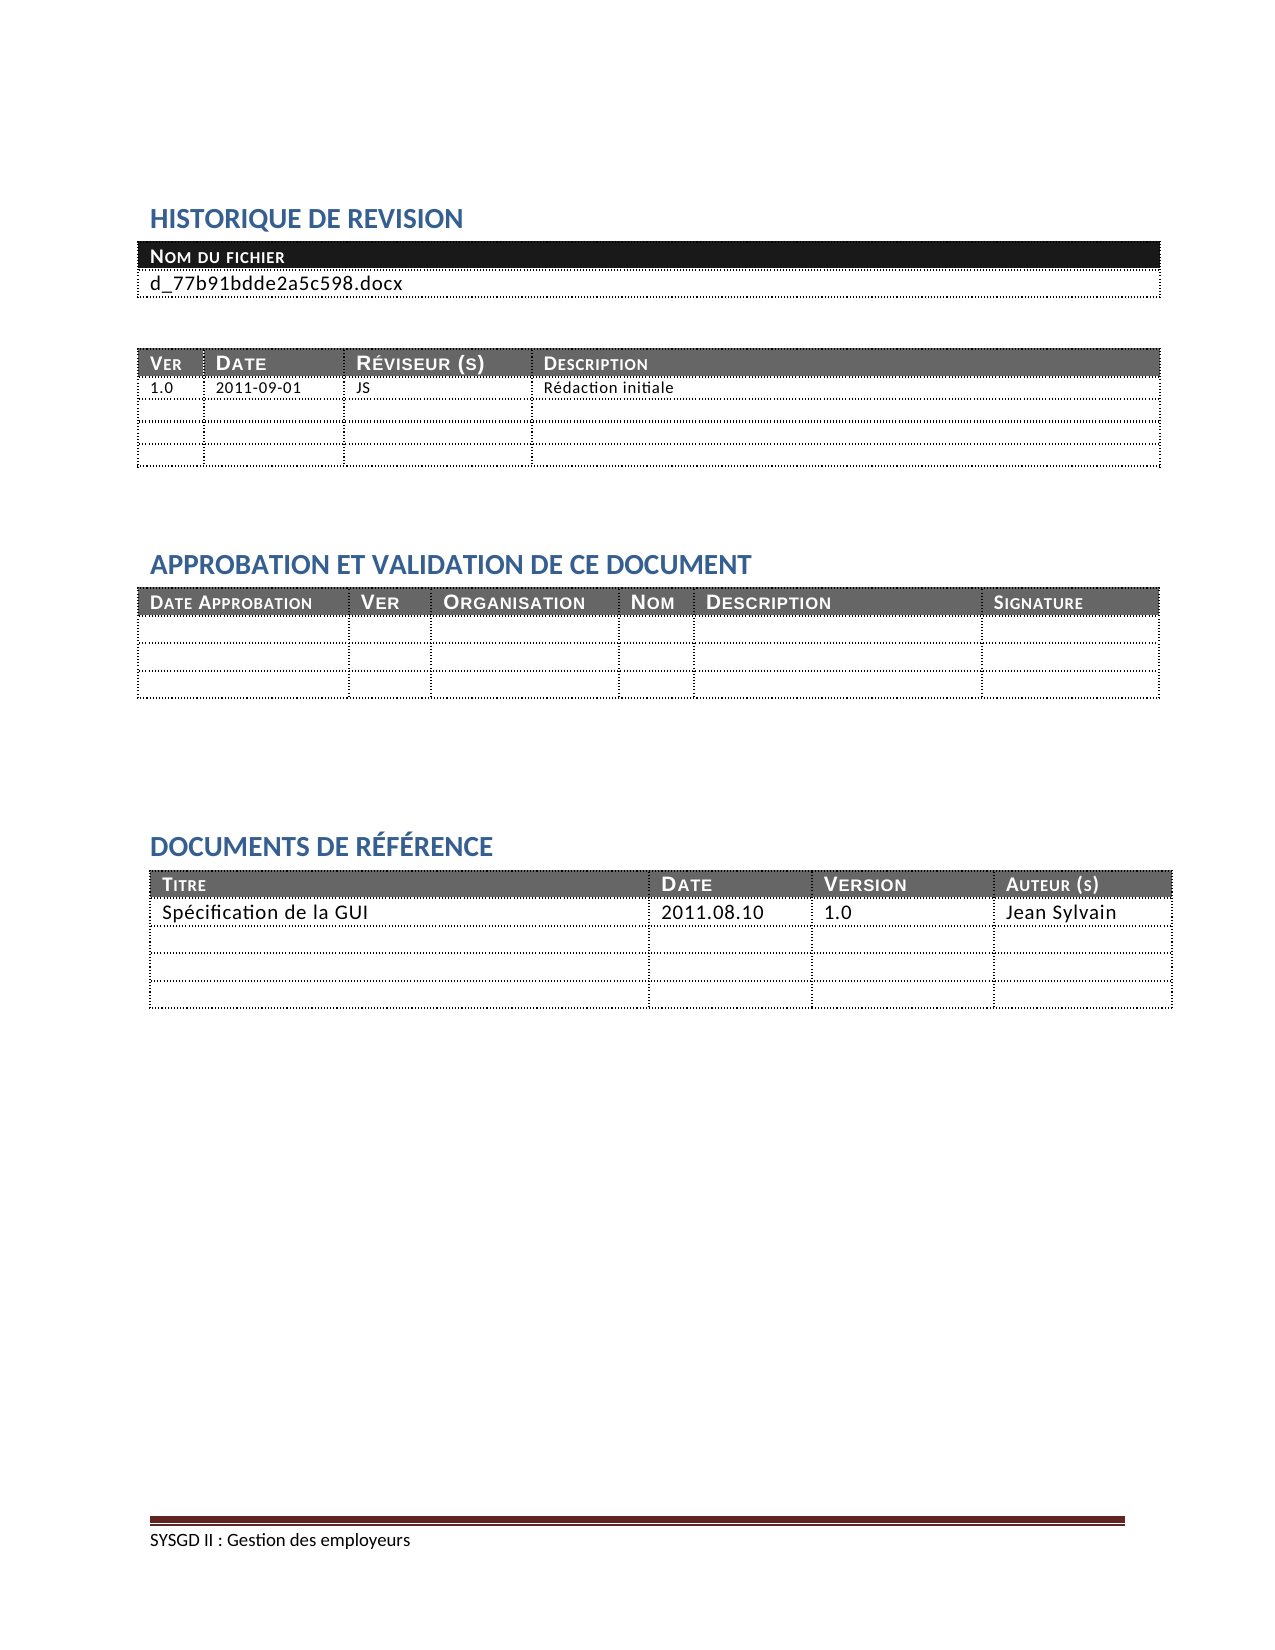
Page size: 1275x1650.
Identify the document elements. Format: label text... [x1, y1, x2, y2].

table_cell [694, 670, 982, 697]
table_header Date [649, 870, 812, 897]
table_cell [431, 642, 619, 670]
table_cell [532, 420, 1160, 443]
table_cell [138, 398, 203, 420]
table_cell [649, 980, 812, 1007]
table_cell [994, 980, 1172, 1007]
table_cell 1.0 [138, 376, 203, 398]
table_header Auteur (s) [994, 870, 1172, 897]
table_cell JS [344, 376, 532, 398]
table_cell [694, 615, 982, 642]
table_cell ToolBar.docx [138, 269, 1160, 296]
table_header Titre [150, 870, 649, 897]
table_header Réviseur (s) [344, 348, 532, 376]
table_cell [150, 952, 649, 979]
table_cell [532, 398, 1160, 420]
table_cell [431, 615, 619, 642]
table_cell [138, 420, 203, 443]
table_cell Jean Sylvain [994, 897, 1172, 924]
table_cell [138, 615, 349, 642]
subtitle DOCUMENTS DE RÉFÉRENCE [150, 828, 1125, 864]
table_cell 2011-09-01 [204, 376, 344, 398]
table_cell [982, 670, 1159, 697]
table_cell [812, 980, 994, 1007]
table_cell Spécification de la GUI [150, 897, 649, 924]
table_cell [649, 925, 812, 952]
table_header Nom du fichier [138, 241, 1160, 268]
subtitle HISTORIQUE DE REVISION [150, 200, 1125, 236]
table_cell [138, 443, 203, 465]
table_cell [349, 670, 431, 697]
table_header Date [204, 348, 344, 376]
table_header Description [532, 348, 1160, 376]
table_cell [812, 925, 994, 952]
table_cell [812, 952, 994, 979]
table_cell [150, 980, 649, 1007]
table_cell [619, 642, 694, 670]
table_header Description [694, 587, 982, 615]
table_header Nom [619, 587, 694, 615]
table_cell [994, 925, 1172, 952]
table_cell [994, 952, 1172, 979]
table_cell [204, 420, 344, 443]
table_header Version [812, 870, 994, 897]
subtitle APPROBATION ET VALIDATION DE CE DOCUMENT [150, 546, 1125, 582]
table_cell [431, 670, 619, 697]
table_cell [138, 642, 349, 670]
table_cell 1.0 [812, 897, 994, 924]
table_cell [349, 642, 431, 670]
table_cell [532, 443, 1160, 465]
table_cell [138, 670, 349, 697]
table_cell [982, 615, 1159, 642]
table_cell [619, 615, 694, 642]
table_cell [349, 615, 431, 642]
table_header Ver [138, 348, 203, 376]
table_cell Rédaction initiale [532, 376, 1160, 398]
table_cell [694, 642, 982, 670]
table_cell [982, 642, 1159, 670]
table_cell [619, 670, 694, 697]
table_header Date Approbation [138, 587, 349, 615]
table_cell [150, 925, 649, 952]
table_cell [204, 398, 344, 420]
table_cell 2011.08.10 [649, 897, 812, 924]
table_cell [344, 443, 532, 465]
table_header Ver [349, 587, 431, 615]
table_cell [344, 398, 532, 420]
table_header Organisation [431, 587, 619, 615]
table_cell [204, 443, 344, 465]
table_header Signature [982, 587, 1159, 615]
table_cell [344, 420, 532, 443]
table_cell [649, 952, 812, 979]
